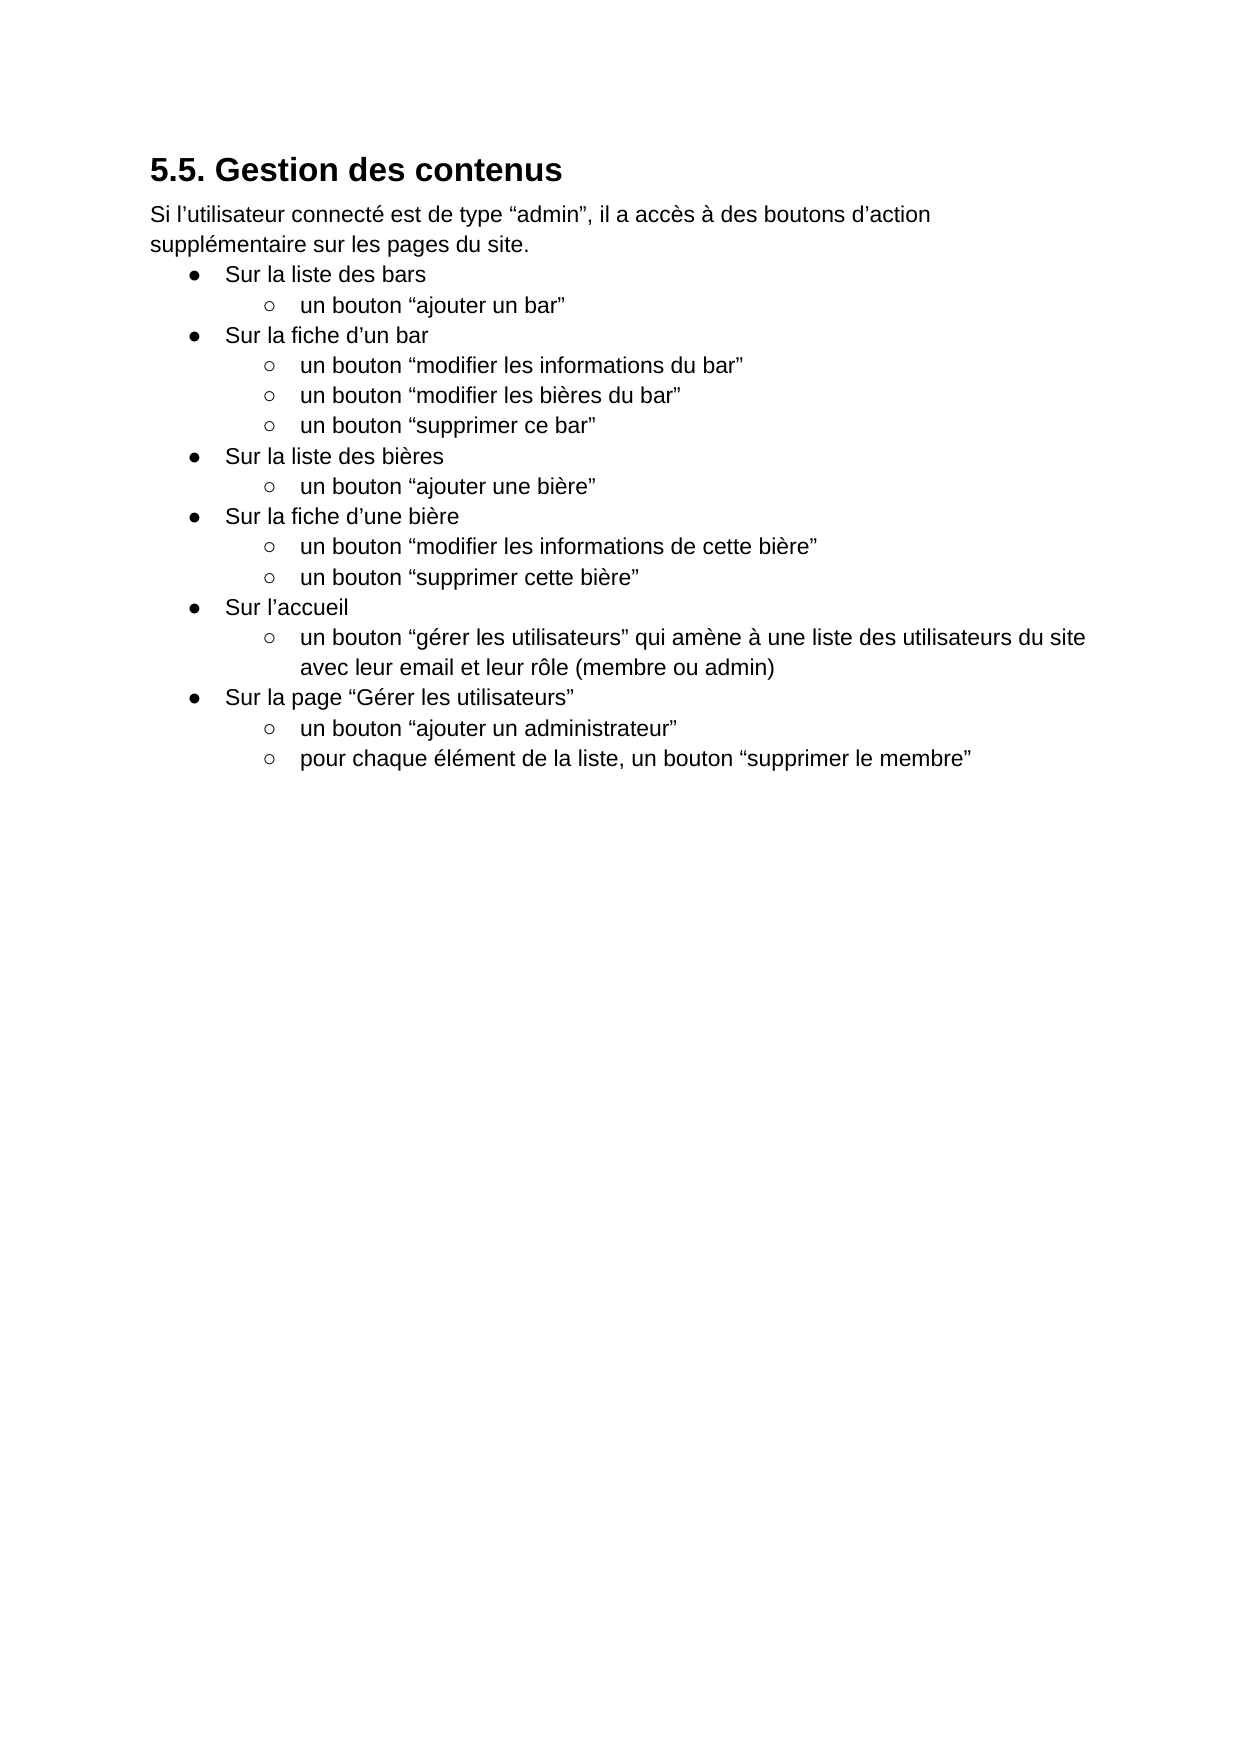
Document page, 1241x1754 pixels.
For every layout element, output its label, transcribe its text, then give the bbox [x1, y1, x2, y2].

list Sur la fiche d’une bière [187, 503, 1090, 529]
text Si l’utilisateur connecté est de type “admin”, il a accès à des boutons d’action supplémentaire sur les pages du site. [150, 201, 1090, 257]
list un bouton “modifier les informations de cette bière” [262, 533, 1090, 559]
list un bouton “supprimer cette bière” [262, 563, 1090, 590]
list un bouton “gérer les utilisateurs” qui amène à une liste des utilisateurs du site avec leur email et leur rôle (membre ou admin) [262, 624, 1090, 680]
list un bouton “ajouter un bar” [262, 292, 1090, 318]
list un bouton “supprimer ce bar” [262, 412, 1090, 439]
list un bouton “modifier les informations du bar” [262, 352, 1090, 378]
subtitle 5.5. Gestion des contenus [150, 150, 1090, 188]
list Sur la page “Gérer les utilisateurs” [187, 684, 1090, 711]
list Sur la liste des bars [187, 261, 1090, 288]
list Sur la fiche d’un bar [187, 322, 1090, 348]
list un bouton “modifier les bières du bar” [262, 382, 1090, 408]
list pour chaque élément de la liste, un bouton “supprimer le membre” [262, 745, 1090, 771]
list un bouton “ajouter une bière” [262, 473, 1090, 499]
list Sur la liste des bières [187, 443, 1090, 469]
list Sur l’accueil [187, 594, 1090, 620]
list un bouton “ajouter un administrateur” [262, 714, 1090, 741]
